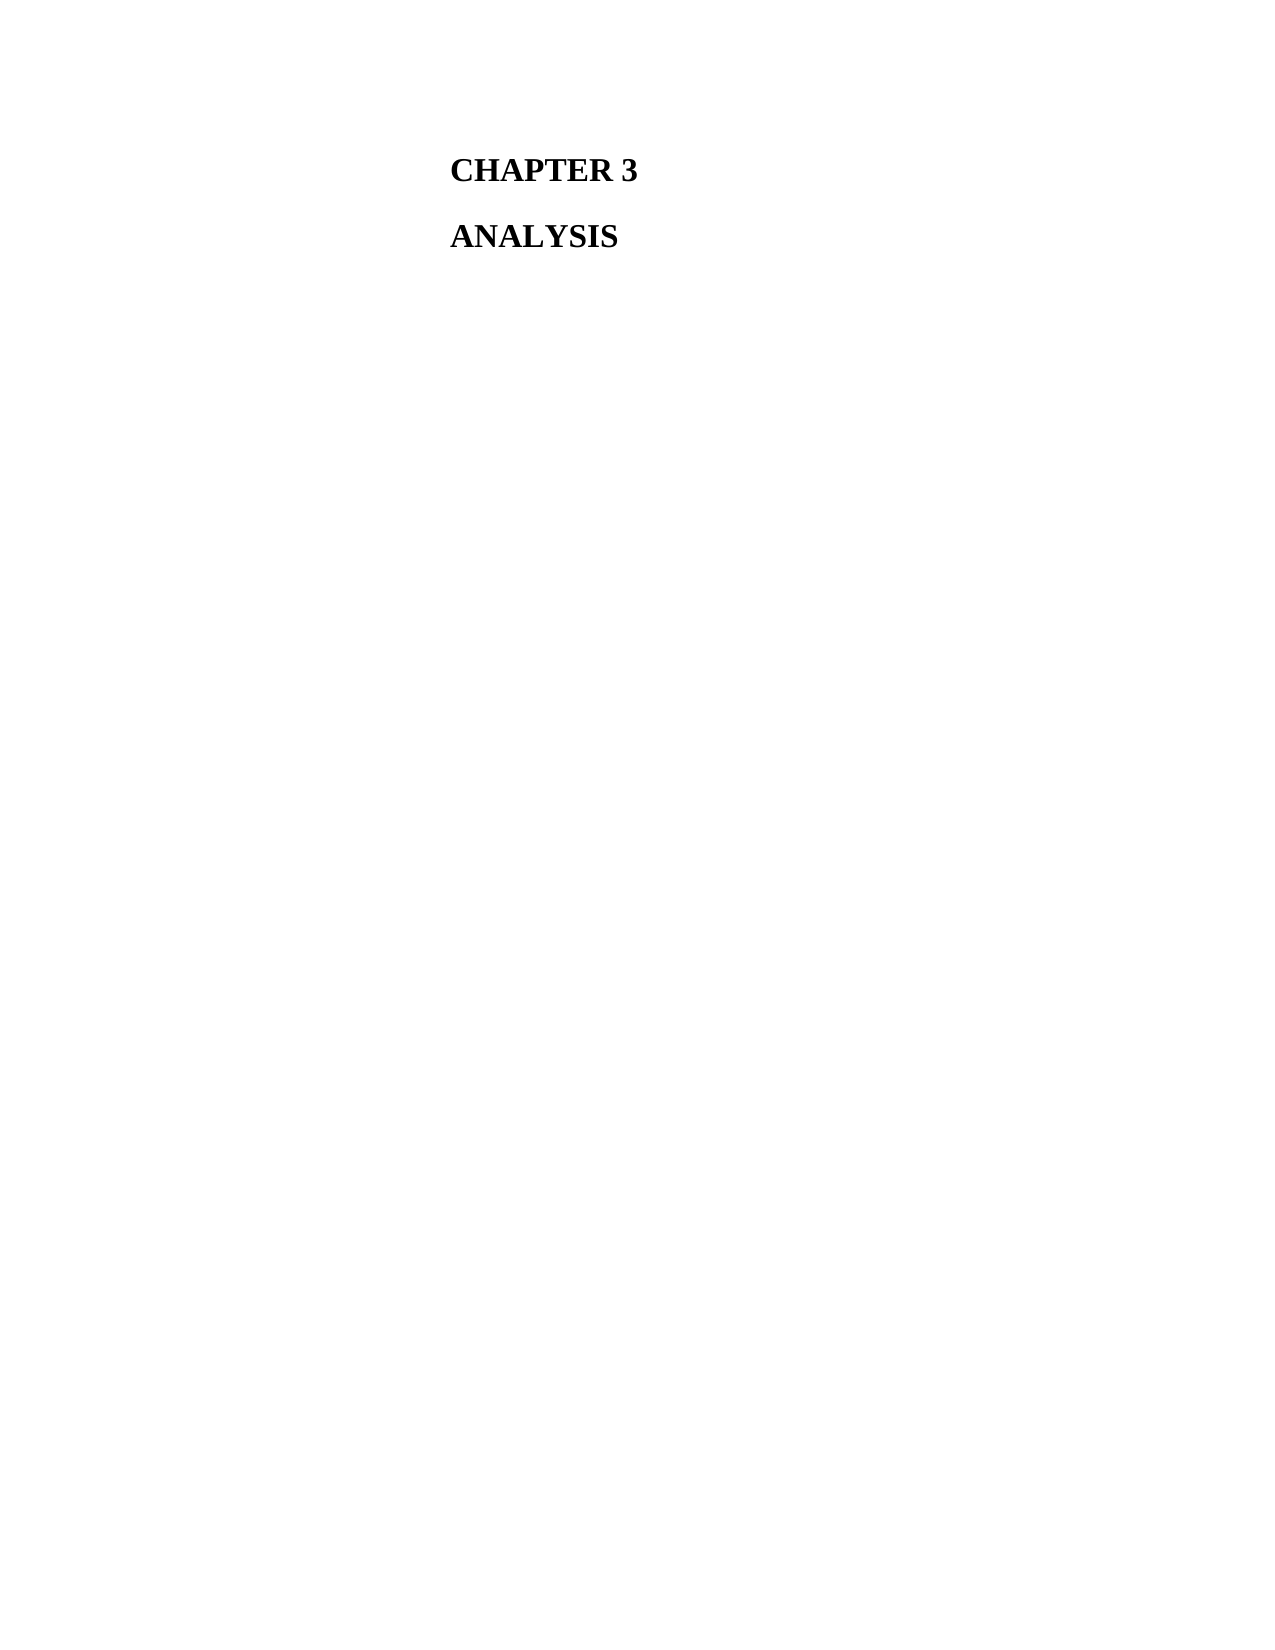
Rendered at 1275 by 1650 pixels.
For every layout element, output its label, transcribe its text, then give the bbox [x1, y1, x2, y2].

subtitle CHAPTER 3 [450, 150, 1125, 188]
subtitle ANALYSIS [150, 216, 1125, 255]
